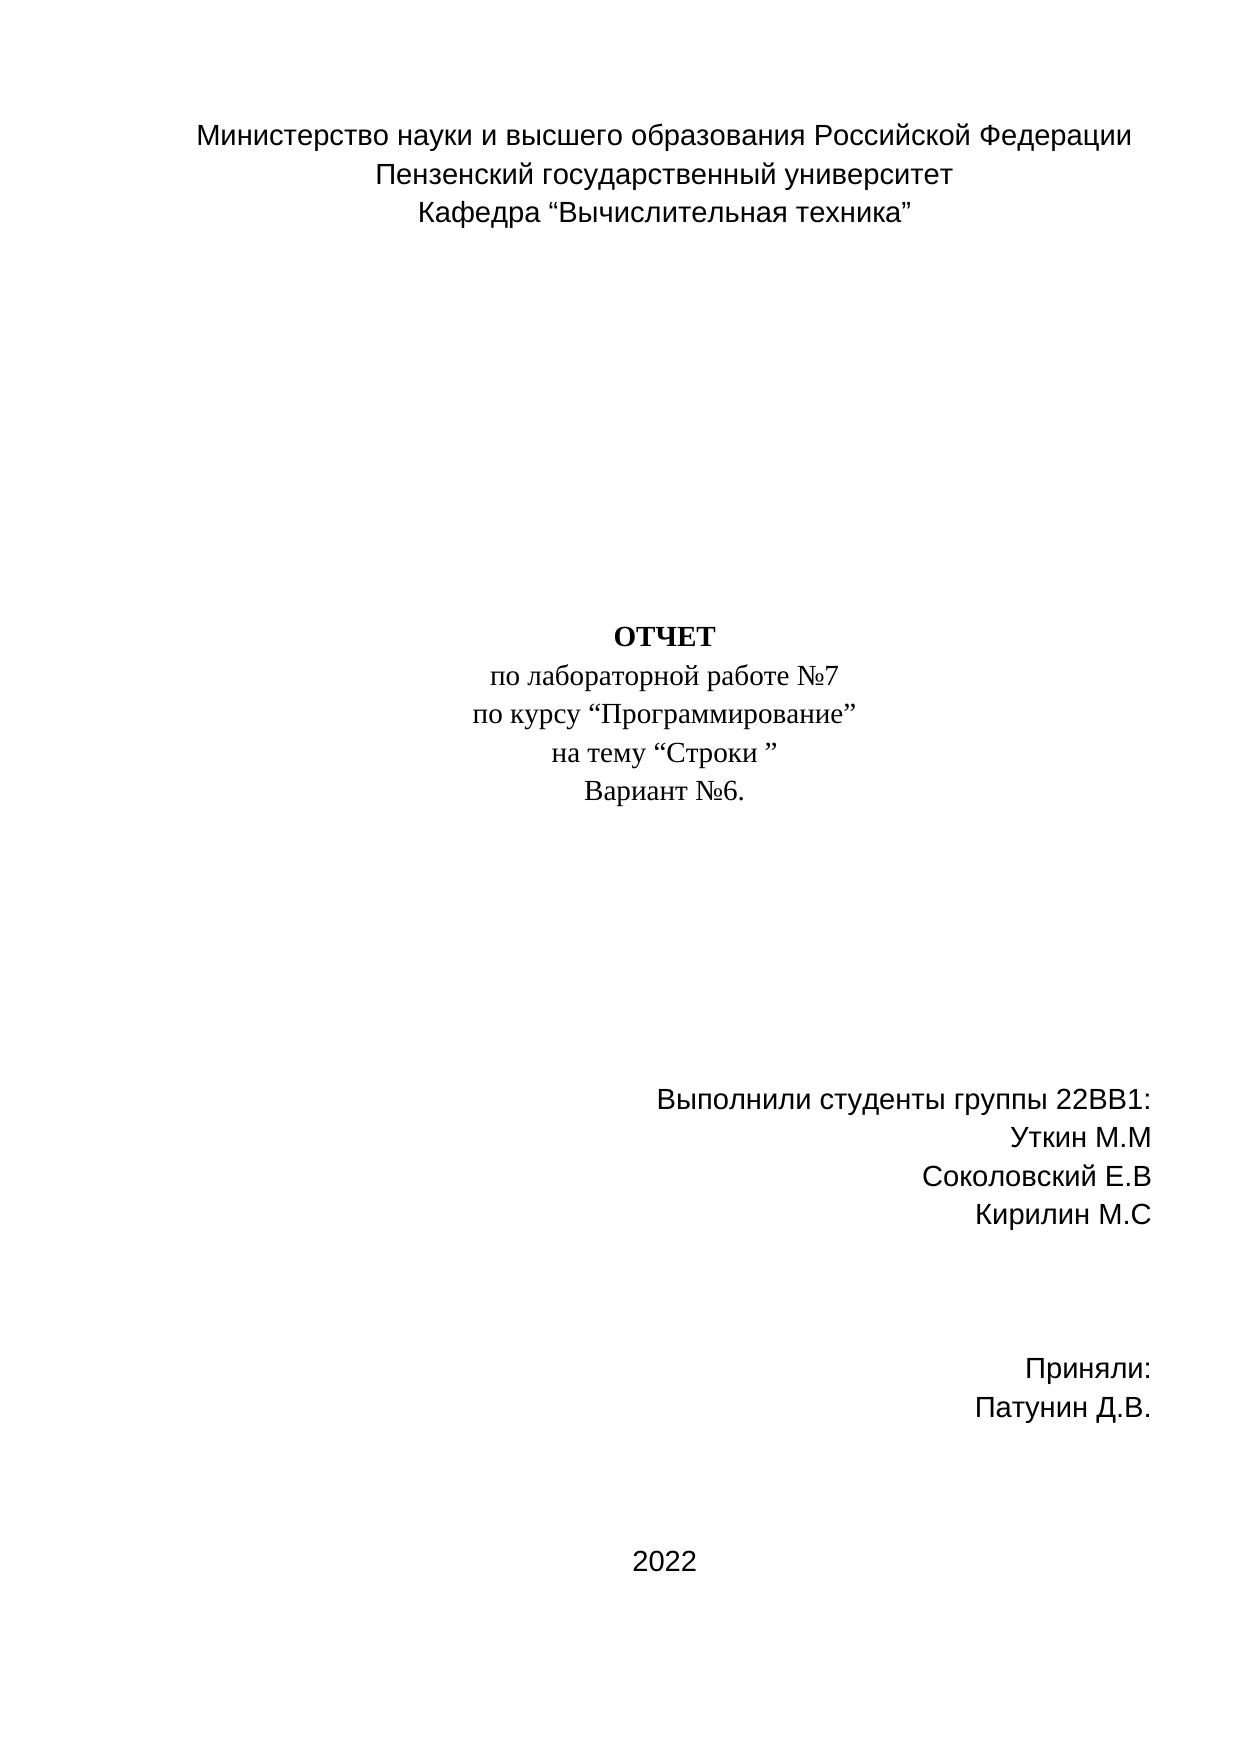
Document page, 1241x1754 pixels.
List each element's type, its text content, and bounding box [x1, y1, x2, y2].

text Кирилин М.С [177, 1197, 1152, 1231]
text 2022 [177, 1544, 1152, 1578]
text Министерство науки и высшего образования Российской Федерации [177, 118, 1152, 152]
text Уткин М.М [177, 1120, 1152, 1154]
text по курсу “Программирование” [177, 696, 1152, 730]
text ОТЧЕТ [177, 619, 1152, 653]
text на тему “Строки ” [177, 735, 1152, 768]
text Выполнили студенты группы 22ВВ1: [177, 1082, 1152, 1115]
text по лабораторной работе №7 [177, 658, 1152, 691]
text Вариант №6. [177, 773, 1152, 807]
text Пензенский государственный университет [177, 157, 1152, 190]
text Кафедра “Вычислительная техника” [177, 195, 1152, 229]
text Приняли: Патунин Д.В. [177, 1351, 1152, 1423]
text Соколовский Е.В [177, 1159, 1152, 1192]
